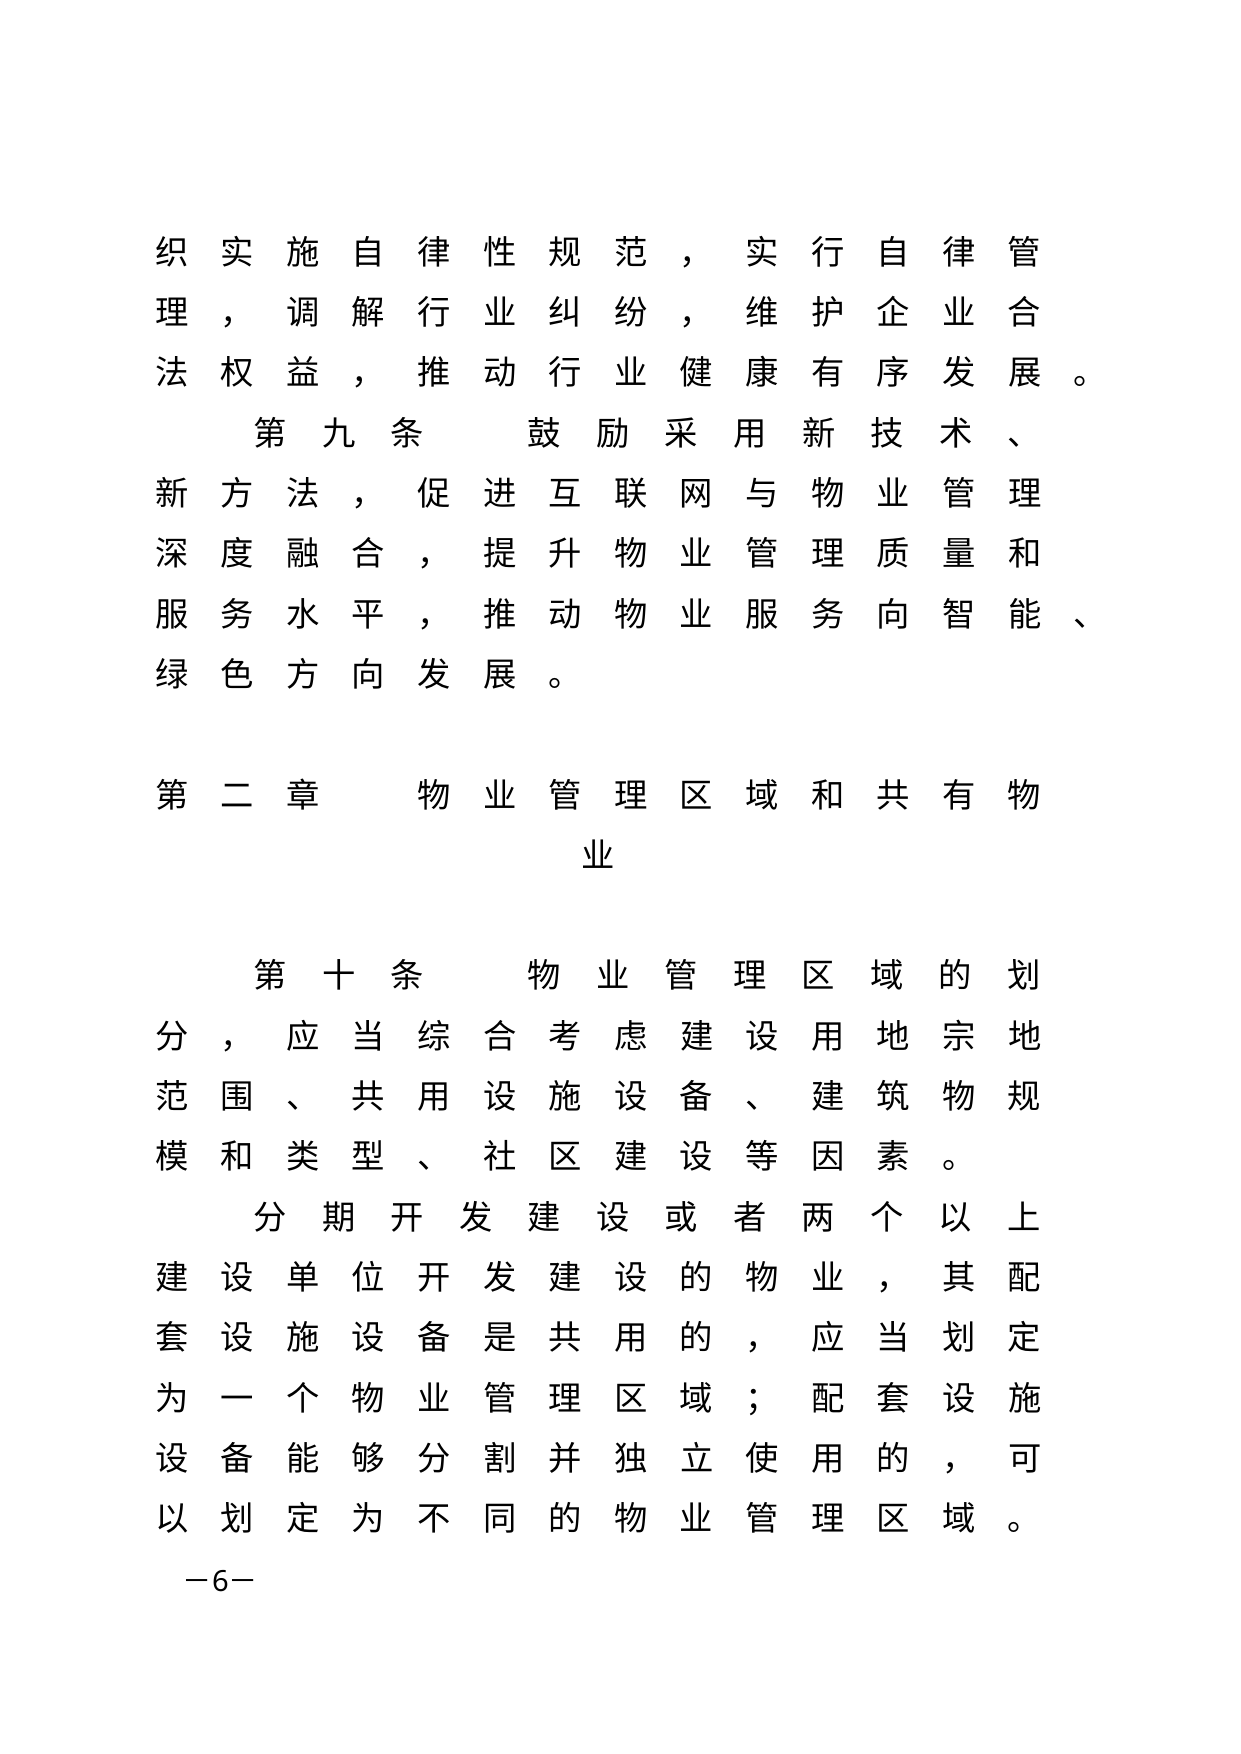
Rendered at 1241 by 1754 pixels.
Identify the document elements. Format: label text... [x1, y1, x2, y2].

text 第九条 鼓励采用新技术、新方法，促进互联网与物业管理深度融合，提升物业管理质量和服务水平，推动物业服务向智能、绿色方向发展。 [155, 400, 1073, 702]
text 第十条 物业管理区域的划分，应当综合考虑建设用地宗地范围、共用设施设备、建筑物规模和类型、社区建设等因素。 [155, 943, 1073, 1184]
text 分期开发建设或者两个以上建设单位开发建设的物业，其配套设施设备是共用的，应当划定为一个物业管理区域；配套设施设备能够分割并独立使用的，可以划定为不同的物业管理区域。 [155, 1184, 1073, 1546]
text 第二章 物业管理区域和共有物业 [155, 762, 1073, 883]
text 第八条 支持市、区（市）物业管理行业协会依法制定和组织实施自律性规范，实行自律管理，调解行业纠纷，维护企业合法权益，推动行业健康有序发展。 [155, 219, 1073, 400]
